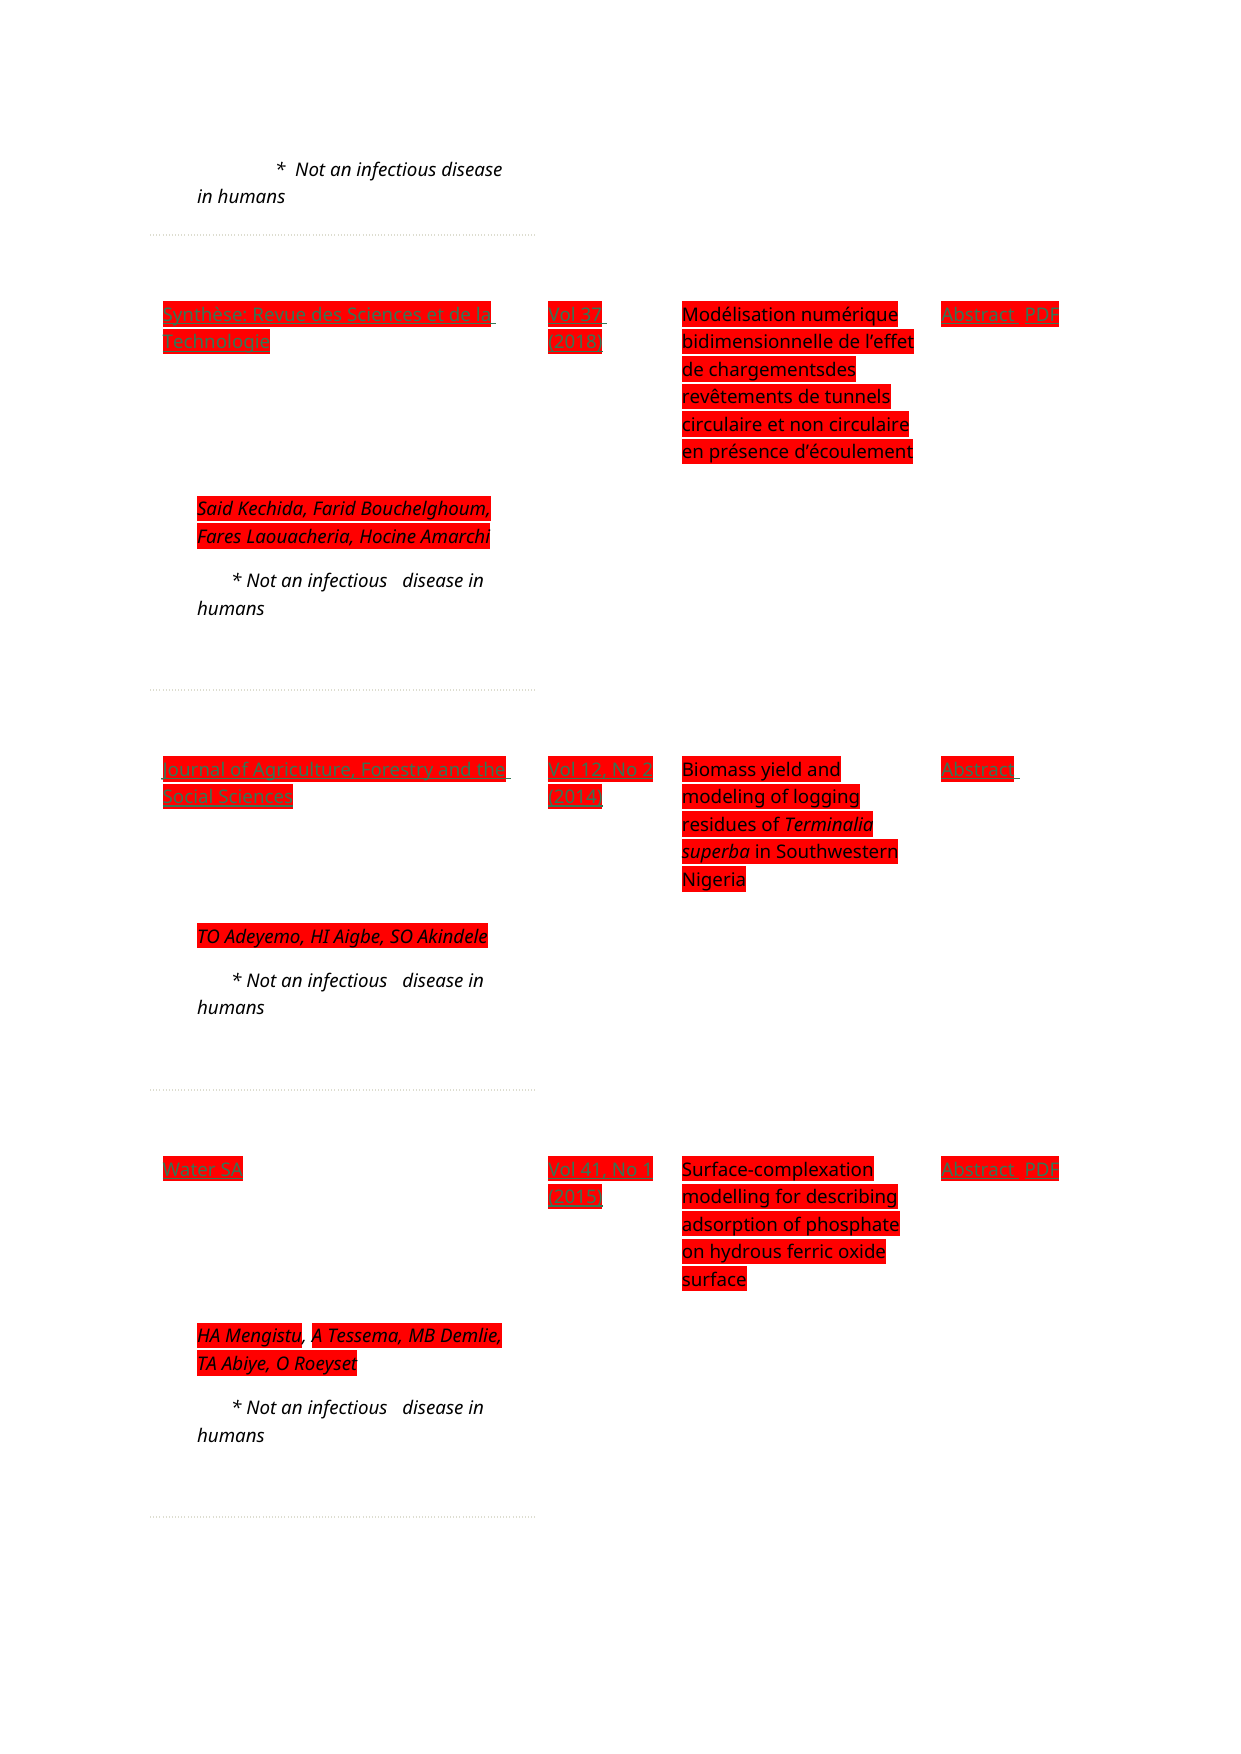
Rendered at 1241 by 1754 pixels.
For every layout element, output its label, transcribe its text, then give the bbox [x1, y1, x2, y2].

table_cell HA Mengistu, A Tessema, MB Demlie, TA Abiye, O Roeyset * Not an infectious disease in humans [150, 1316, 536, 1516]
table_cell Surface-complexation modelling for describing adsorption of phosphate on hydrous ferric oxide surface [669, 1150, 929, 1316]
table_cell [150, 1089, 536, 1150]
table_cell [150, 1516, 536, 1577]
table_cell TO Adeyemo, HI Aigbe, SO Akindele * Not an infectious disease in humans [150, 917, 536, 1089]
table_cell [150, 689, 536, 750]
table_cell Vol 37 (2018) [536, 295, 669, 489]
table_cell Biomass yield and modeling of logging residues of Terminalia superba in Southwestern Nigeria [669, 750, 929, 917]
table_cell Modélisation numérique bidimensionnelle de l’effet de chargementsdes revêtements de tunnels circulaire et non circulaire en présence d’écoulement [669, 295, 929, 489]
table_cell Synthèse: Revue des Sciences et de la Technologie [150, 295, 536, 489]
table_cell [150, 234, 536, 295]
table_cell Vol 41, No 1 (2015) [536, 1150, 669, 1316]
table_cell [150, 150, 536, 234]
table_cell Abstract PDF [929, 1150, 1085, 1316]
table_cell Journal of Agriculture, Forestry and the Social Sciences [150, 750, 536, 917]
table_cell Vol 12, No 2 (2014) [536, 750, 669, 917]
table_cell Said Kechida, Farid Bouchelghoum, Fares Laouacheria, Hocine Amarchi * Not an infectious disease in humans [150, 489, 536, 689]
table_cell Abstract [929, 750, 1085, 917]
table_cell Abstract PDF [929, 295, 1085, 489]
table_cell Water SA [150, 1150, 536, 1316]
